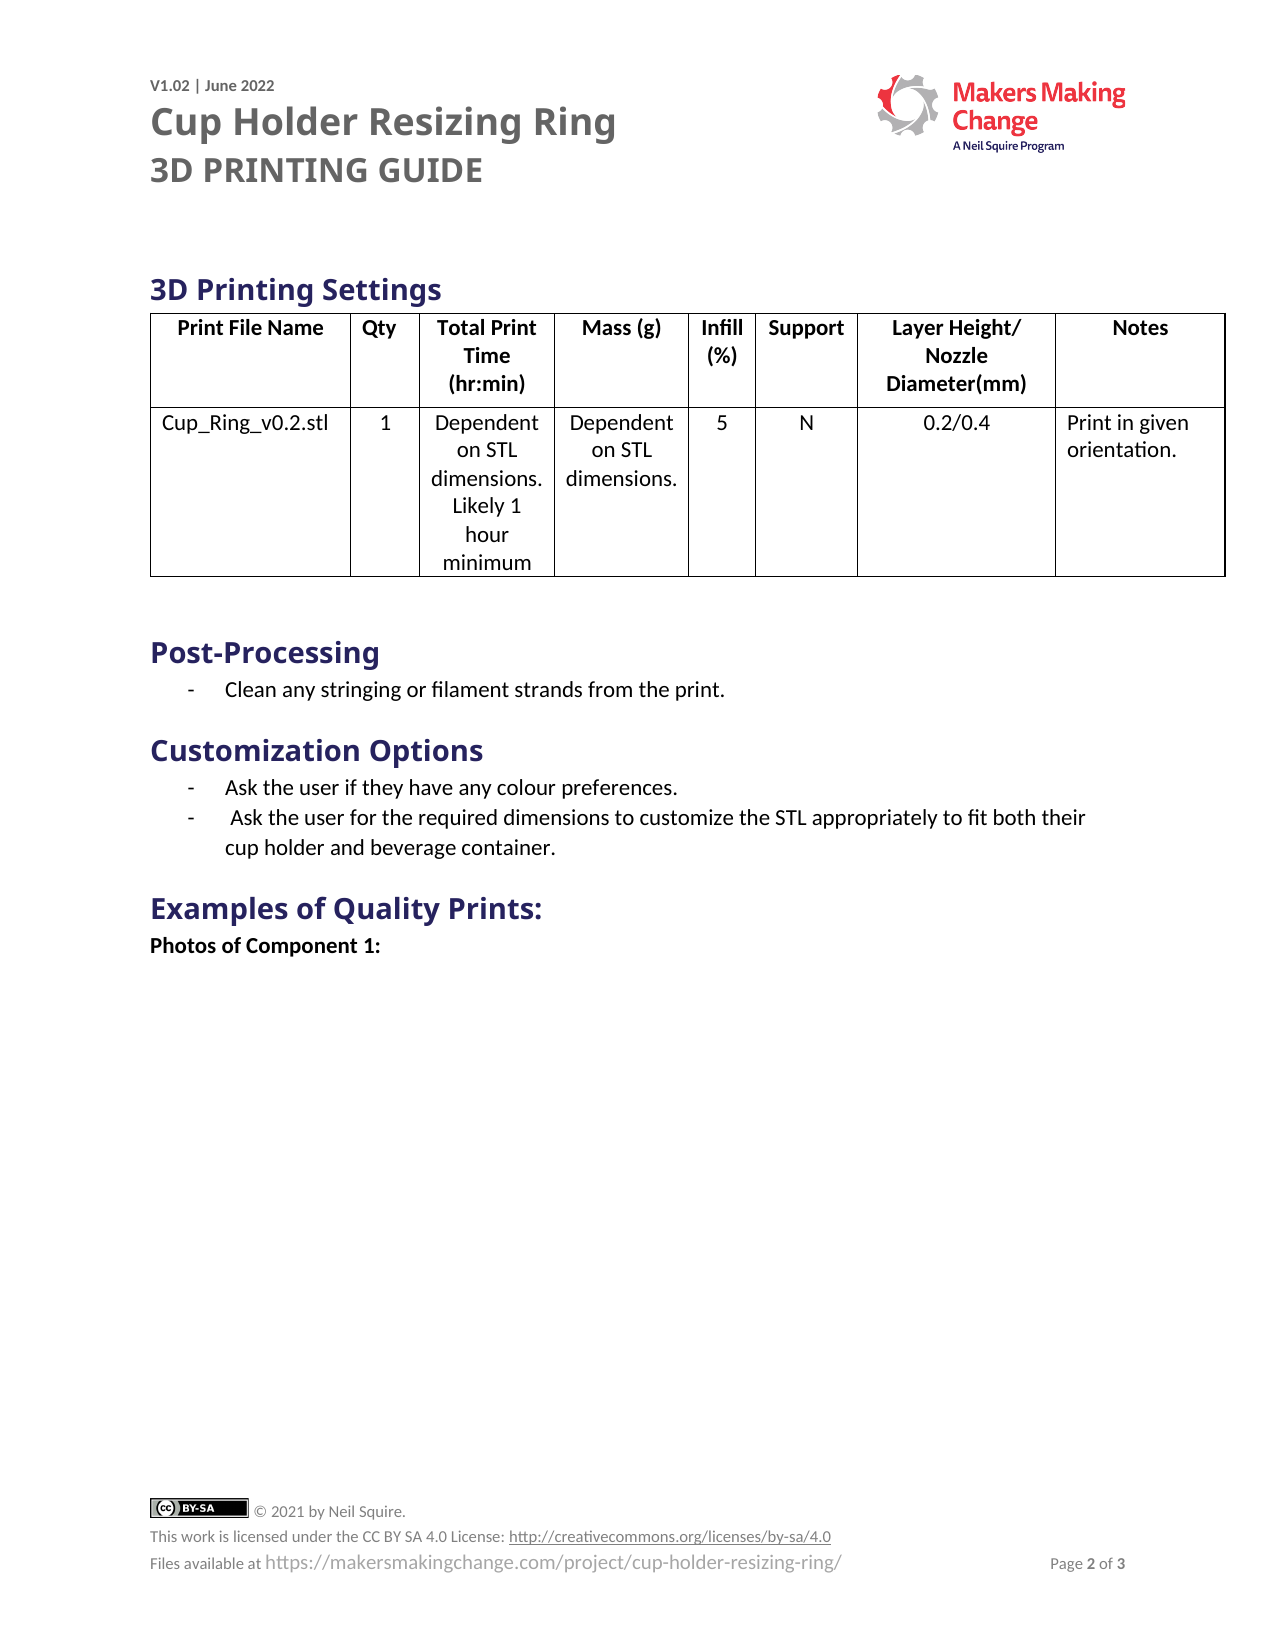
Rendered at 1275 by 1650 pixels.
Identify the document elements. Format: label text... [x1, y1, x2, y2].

list Clean any stringing or filament strands from the print. [187, 675, 1125, 703]
subtitle Examples of Quality Prints: [150, 888, 1125, 928]
picture [877, 75, 1125, 153]
table_header Support [756, 314, 857, 407]
table_cell Print in given orientation. [1056, 408, 1224, 576]
table_header Notes [1056, 314, 1224, 407]
table_cell Dependent on STL dimensions. [555, 408, 688, 576]
table_cell 1 [351, 408, 419, 576]
table_cell 0.2/0.4 [858, 408, 1055, 576]
table_cell N [756, 408, 857, 576]
table_header Print File Name [151, 314, 350, 407]
table_cell 5 [689, 408, 755, 576]
table_header Infill (%) [689, 314, 755, 407]
subtitle Customization Options [150, 730, 1125, 770]
list Ask the user if they have any colour preferences. [187, 773, 1125, 801]
subtitle Post-Processing [150, 632, 1125, 672]
table_cell Dependent on STL dimensions. Likely 1 hour minimum [420, 408, 554, 576]
table_header Total Print Time (hr:min) [420, 314, 554, 407]
table_cell Cup_Ring_v0.2.stl [151, 408, 350, 576]
picture [150, 1498, 249, 1518]
table_header Layer Height/ Nozzle Diameter(mm) [858, 314, 1055, 407]
subtitle 3D Printing Settings [150, 270, 1125, 309]
table_header Mass (g) [555, 314, 688, 407]
text Photos of Component 1: [150, 931, 1125, 959]
list Ask the user for the required dimensions to customize the STL appropriately to fit both their cup holder and beverage container. [187, 803, 1125, 861]
table_header Qty [351, 314, 419, 407]
